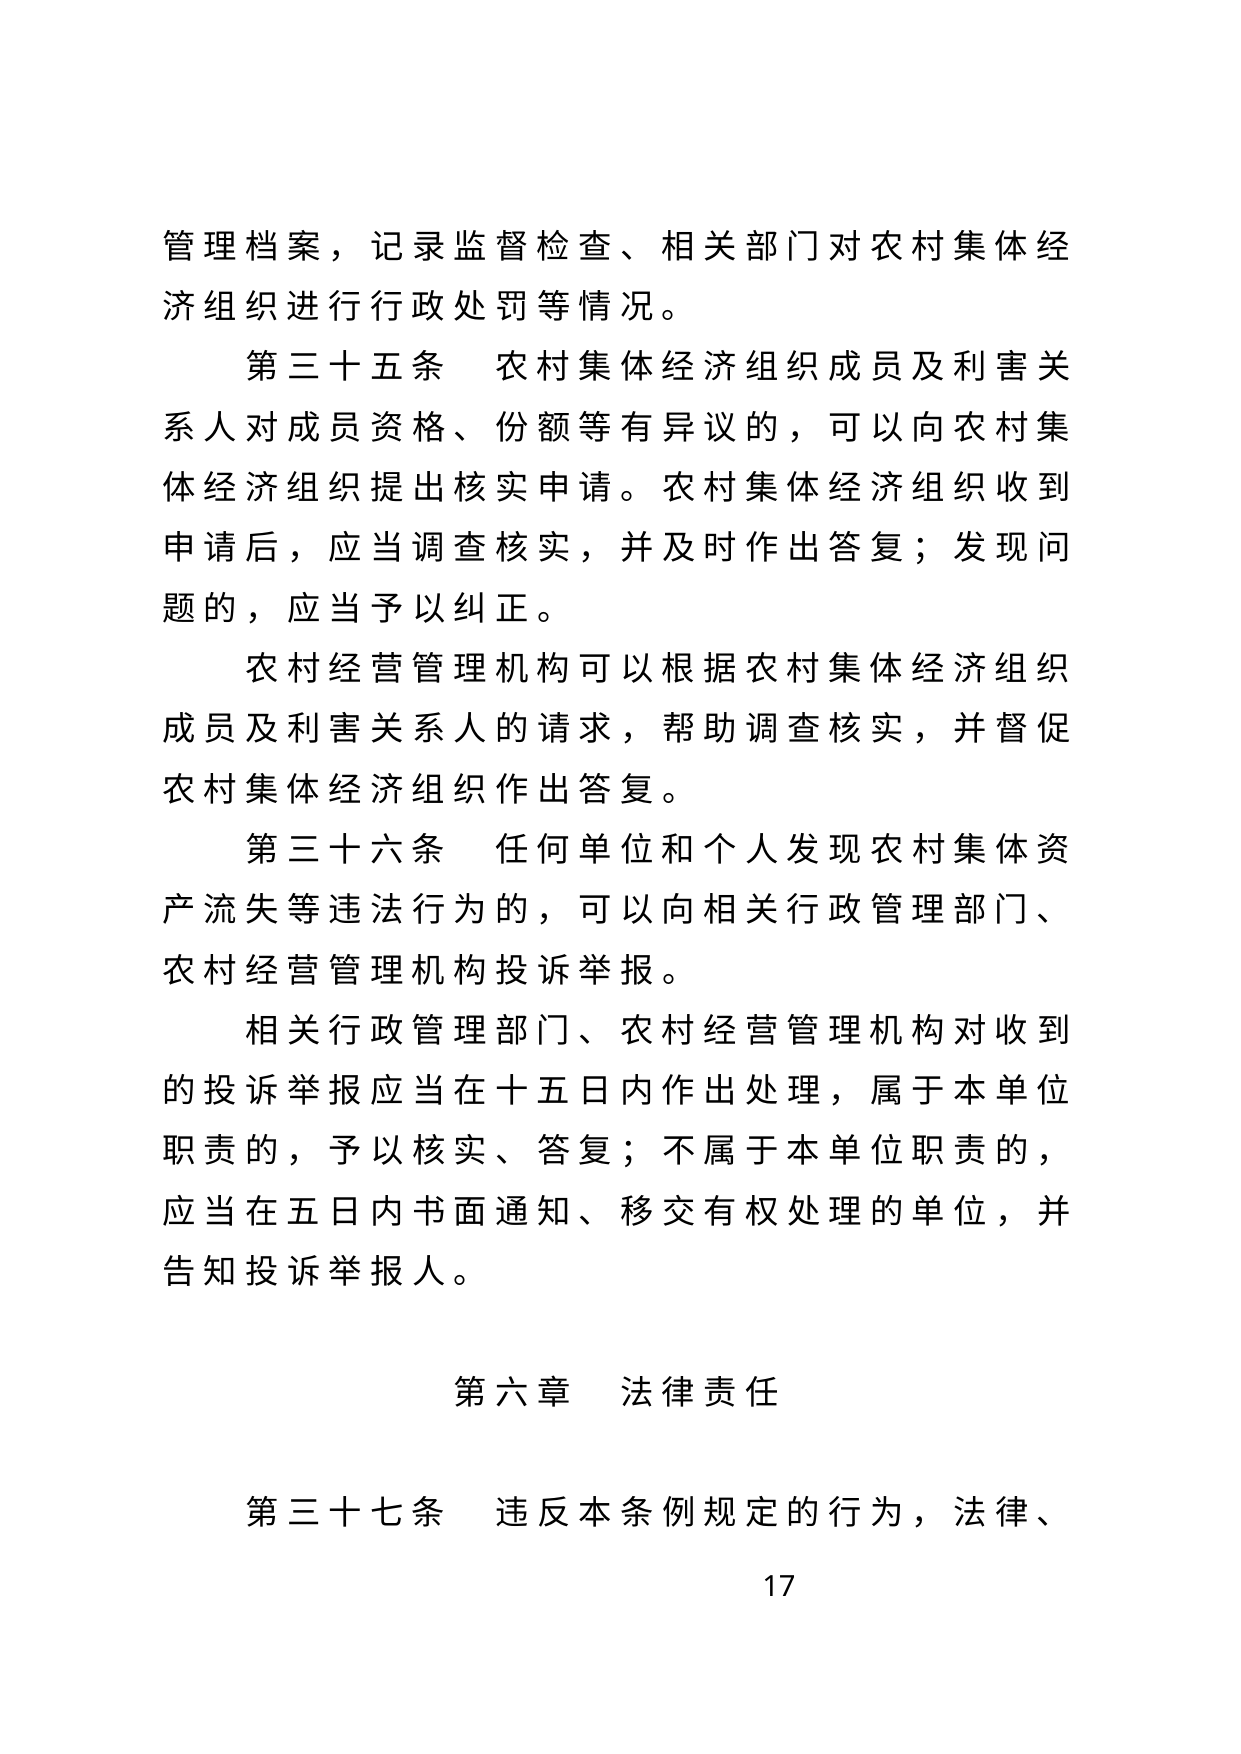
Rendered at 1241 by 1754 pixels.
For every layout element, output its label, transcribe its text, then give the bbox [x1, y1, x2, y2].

text 第六章 法律责任 [162, 1359, 1078, 1420]
text 第三十六条 任何单位和个人发现农村集体资产流失等违法行为的，可以向相关行政管理部门、农村经营管理机构投诉举报。 [162, 817, 1078, 998]
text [162, 213, 1078, 334]
text 相关行政管理部门、农村经营管理机构对收到的投诉举报应当在十五日内作出处理，属于本单位职责的，予以核实、答复；不属于本单位职责的，应当在五日内书面通知、移交有权处理的单位，并告知投诉举报人。 [162, 998, 1078, 1299]
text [162, 1480, 1078, 1540]
text 农村经营管理机构可以根据农村集体经济组织成员及利害关系人的请求，帮助调查核实，并督促农村集体经济组织作出答复。 [162, 636, 1078, 817]
text 第三十五条 农村集体经济组织成员及利害关系人对成员资格、份额等有异议的，可以向农村集体经济组织提出核实申请。农村集体经济组织收到申请后，应当调查核实，并及时作出答复；发现问题的，应当予以纠正。 [162, 334, 1078, 636]
